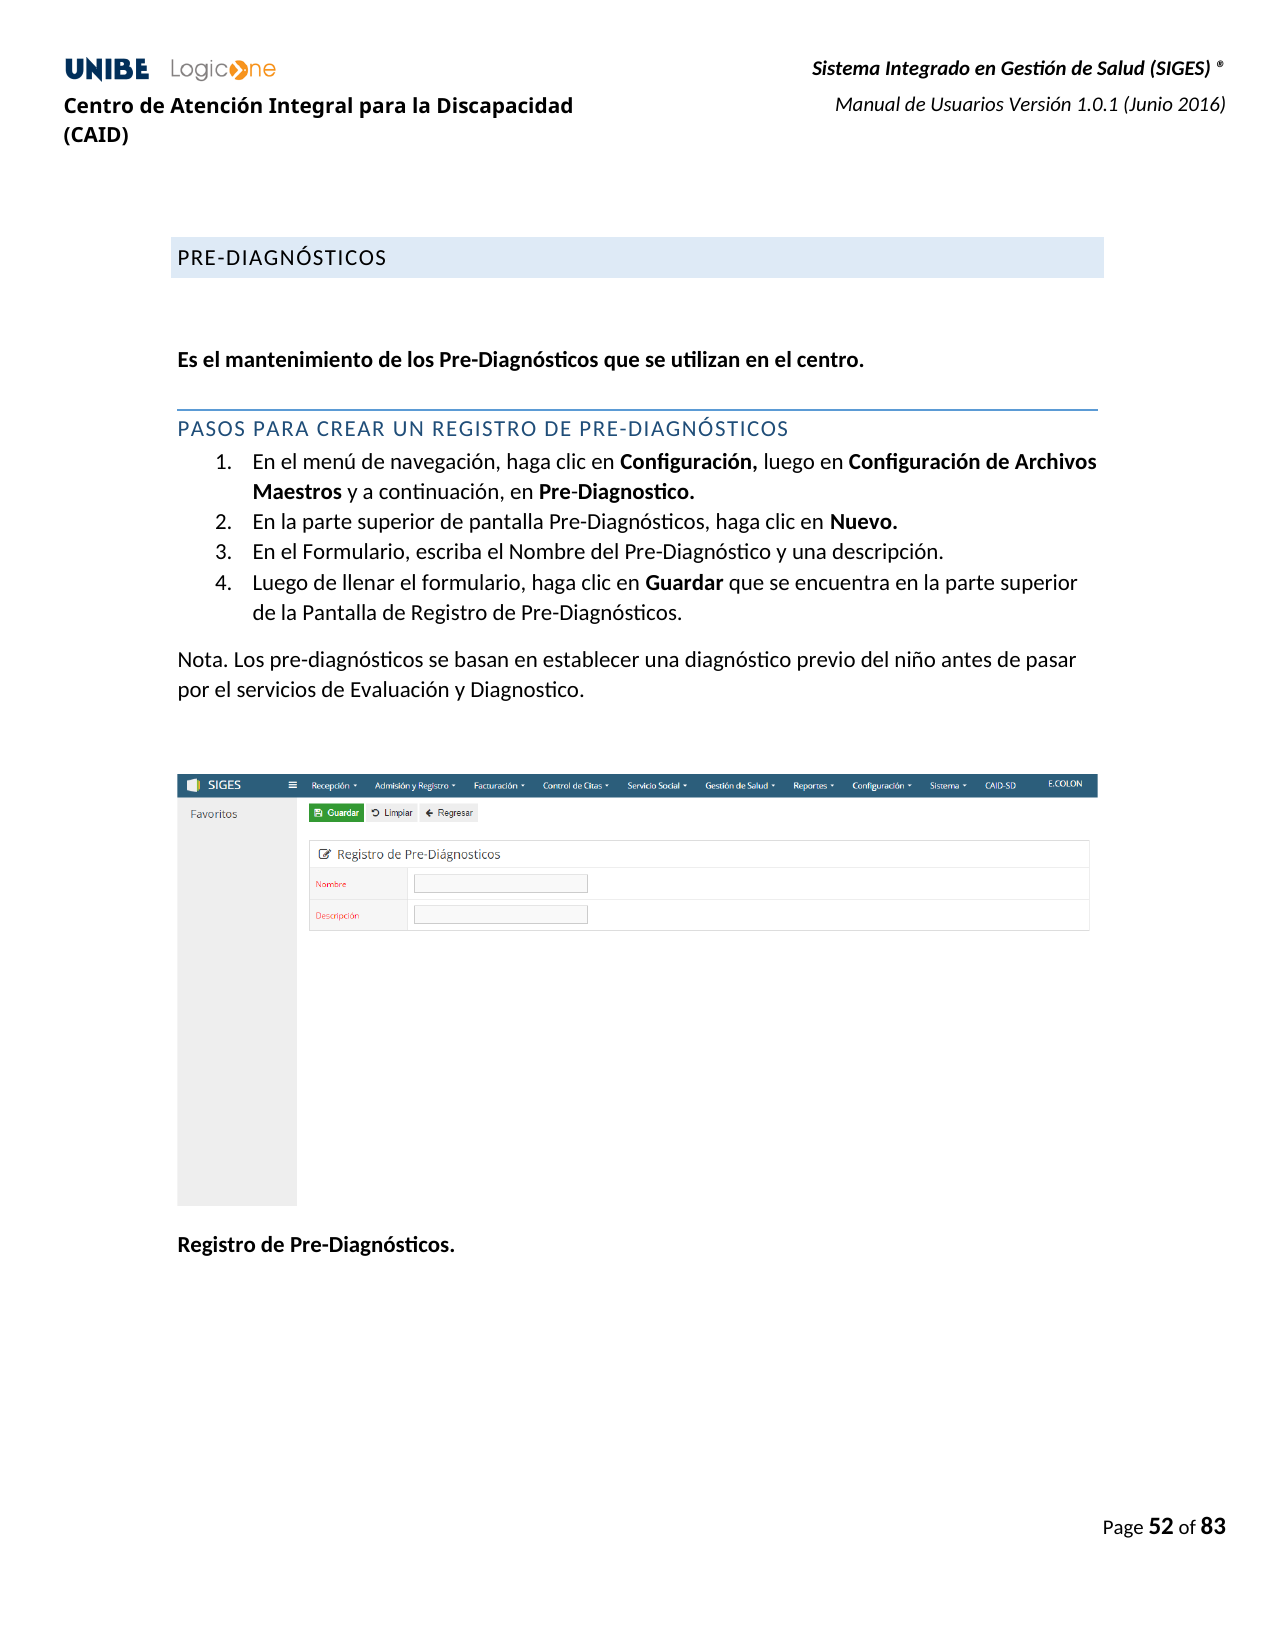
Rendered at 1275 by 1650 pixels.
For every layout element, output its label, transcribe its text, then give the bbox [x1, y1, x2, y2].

list En el Formulario, escriba el Nombre del Pre-Diagnóstico y una descripción. [215, 537, 1098, 565]
picture [177, 774, 1098, 1206]
picture [63, 54, 152, 82]
text Registro de Pre-Diagnósticos. [177, 1230, 1098, 1258]
list Luego de llenar el formulario, haga clic en Guardar que se encuentra en la parte superior de la Pantalla de Registro de Pre-Diagnósticos. [215, 568, 1098, 626]
picture [166, 54, 279, 82]
text Nota. Los pre-diagnósticos se basan en establecer una diagnóstico previo del niño antes de pasar por el servicios de Evaluación y Diagnostico. [177, 645, 1098, 703]
list En el menú de navegación, haga clic en Configuración, luego en Configuración de Archivos Maestros y a continuación, en Pre-Diagnostico. [215, 447, 1098, 505]
subtitle Pre-Diagnósticos [177, 244, 1098, 272]
list En la parte superior de pantalla Pre-Diagnósticos, haga clic en Nuevo. [215, 507, 1098, 535]
text Es el mantenimiento de los Pre-Diagnósticos que se utilizan en el centro. [177, 345, 1098, 373]
subtitle Pasos para crear un Registro de pre-DIAGNóSTICOS [177, 411, 1098, 443]
